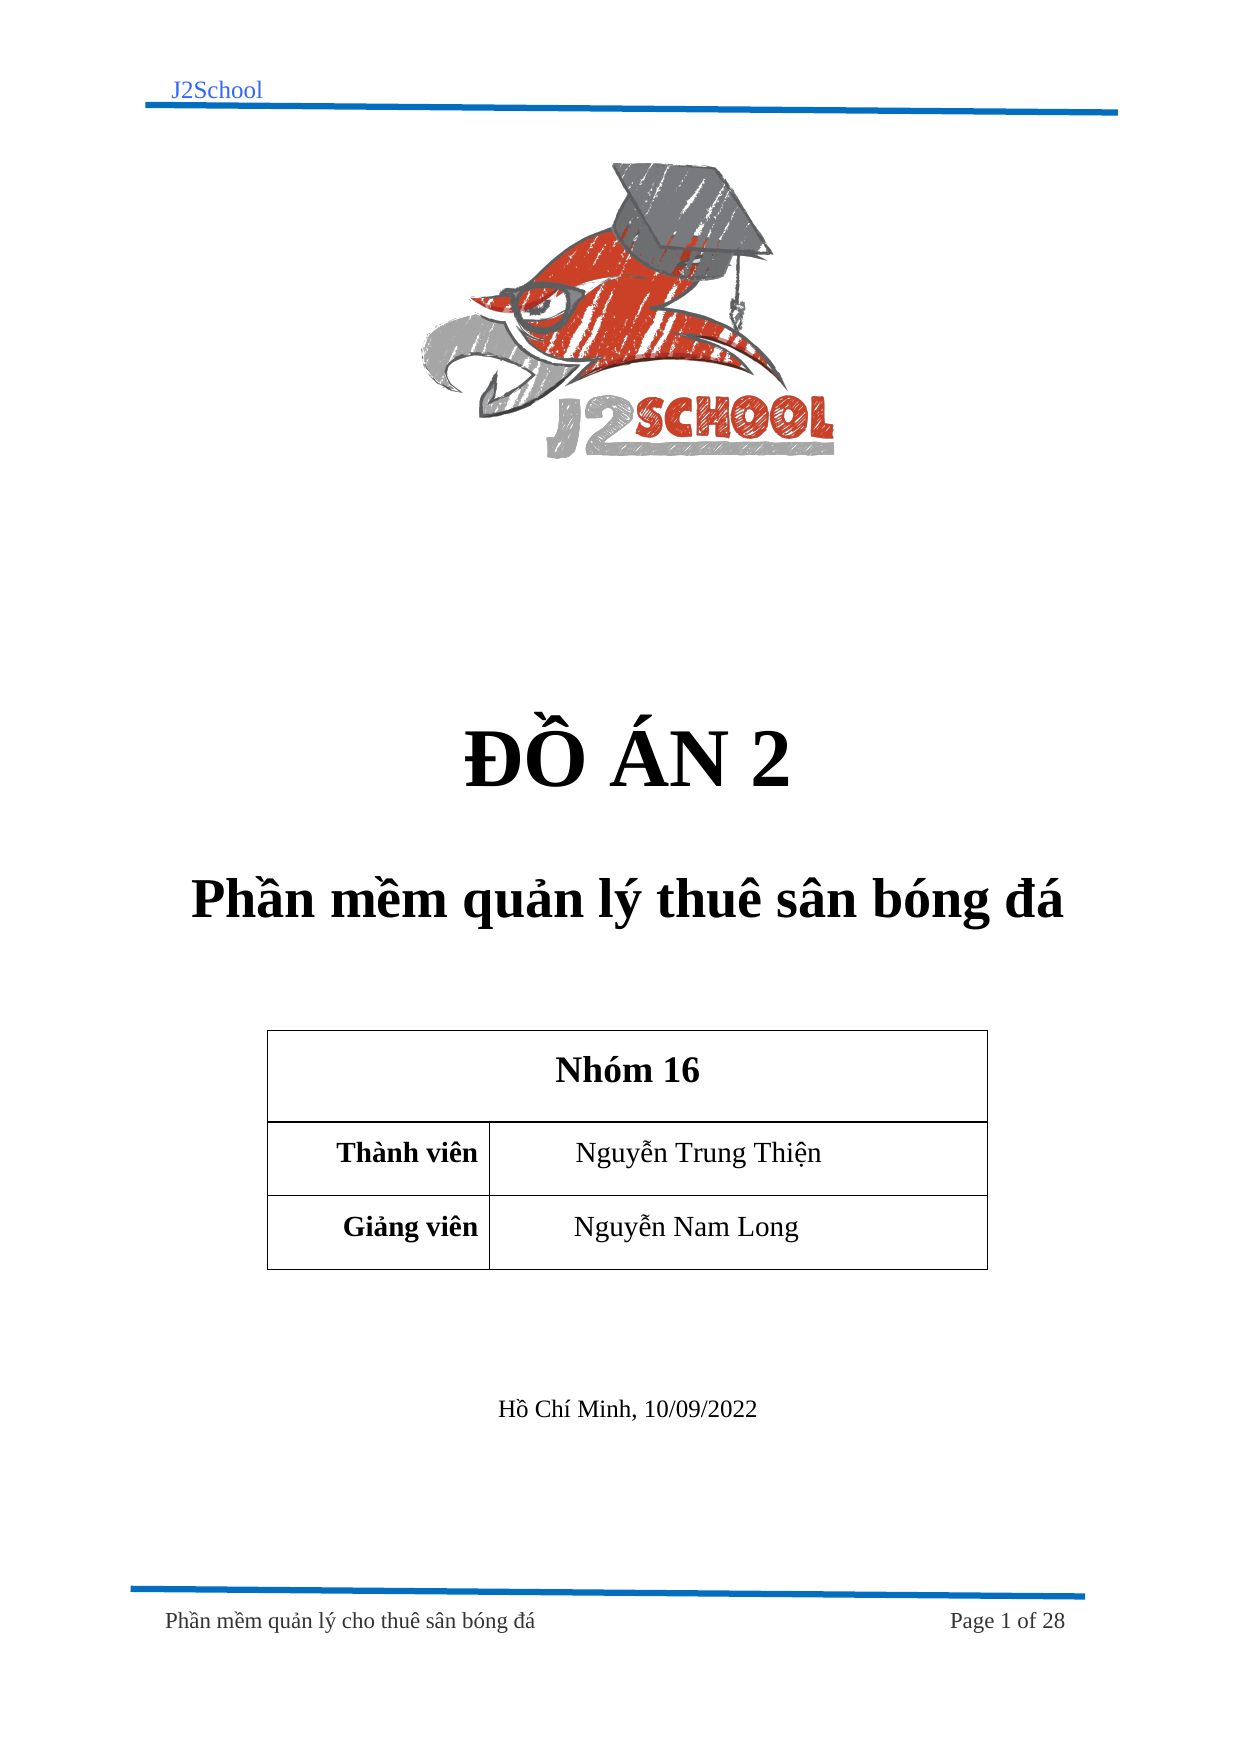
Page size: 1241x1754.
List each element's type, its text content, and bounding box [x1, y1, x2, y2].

text Phần mềm quản lý thuê sân bóng đá [165, 864, 1090, 929]
table_header Nhóm 16 [268, 1031, 987, 1121]
text ĐỒ ÁN 2 [165, 708, 1090, 804]
picture [421, 162, 835, 459]
table_cell Thành viên [268, 1123, 489, 1195]
table_cell Nguyễn Trung Thiện [490, 1123, 987, 1195]
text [165, 1394, 1090, 1423]
table_cell Nguyễn Nam Long [490, 1196, 987, 1269]
table_cell Giảng viên [268, 1196, 489, 1269]
